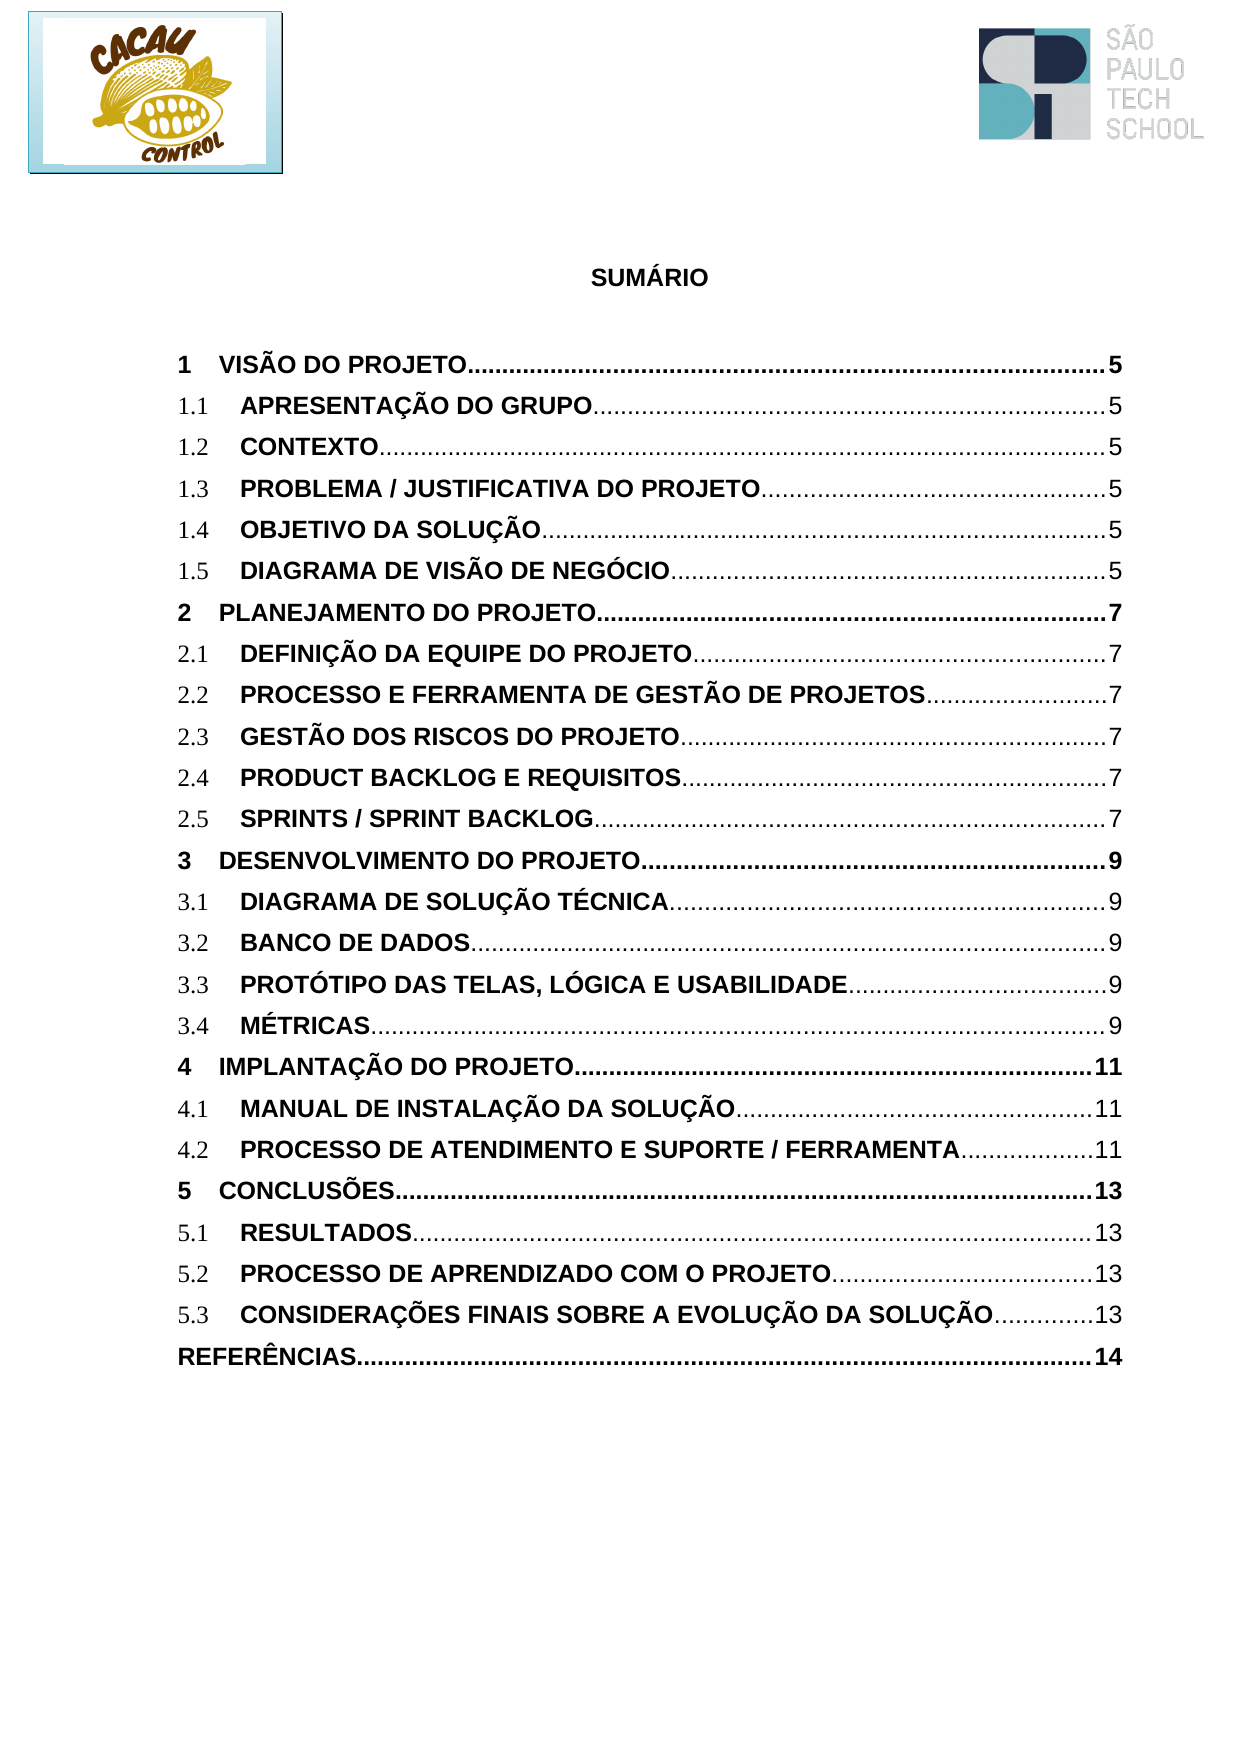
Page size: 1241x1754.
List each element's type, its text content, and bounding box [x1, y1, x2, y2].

text 1.1 APRESENTAÇÃO DO GRUPO 5 [177, 391, 1092, 420]
text 1.3 Problema / justificativa do projeto 5 [177, 474, 1092, 502]
text 5 CONCLUSÕES 13 [177, 1176, 1092, 1205]
text 5.3 Considerações finais sobre A evolução da solução 13 [177, 1300, 1092, 1329]
text 1.4 objetivo da solução 5 [177, 515, 1092, 544]
text 2.4 PRODUCT BACKLOG e requisitos 7 [177, 763, 1092, 792]
text 1.5 diagrama dE Visão de negócio 5 [177, 556, 1092, 585]
picture [64, 18, 246, 165]
text 5.2 Processo de aprendizado com o projeto 13 [177, 1259, 1092, 1288]
text 3.2 Banco de Dados 9 [177, 928, 1092, 957]
picture [956, 14, 1217, 153]
text 3.1 DIAGRAMA DE Solução Técnica 9 [177, 887, 1092, 916]
text Sumário [177, 263, 1122, 292]
text 4.2 Processo de Atendimento e Suporte / FERRAMENTA 11 [177, 1135, 1092, 1164]
text 3.4 MÉTRICAS 9 [177, 1011, 1092, 1040]
text 1 VISÃO DO PROJETO 5 [177, 350, 1092, 378]
text 2.2 PROCESSO E FERRAMENTA DE GESTÃO DE PROJETOS 7 [177, 680, 1092, 709]
text 3 desenvolvimento do projeto 9 [177, 846, 1092, 874]
text ReferÊncias 14 [177, 1342, 1092, 1370]
text 3.3 Protótipo das telas, lógica e usabilidade 9 [177, 970, 1092, 998]
text 2 PLANEJAMENTO DO PROJETO 7 [177, 598, 1092, 626]
text 2.5 Sprints / sprint backlog 7 [177, 804, 1092, 833]
text 2.3 Gestão dos Riscos do Projeto 7 [177, 722, 1092, 751]
text 4 implantação do projeto 11 [177, 1052, 1092, 1081]
text 1.2 CONTEXTO 5 [177, 432, 1092, 461]
text 4.1 Manual de Instalação da solução 11 [177, 1094, 1092, 1122]
text 2.1 Definição da Equipe do projeto 7 [177, 639, 1092, 668]
text 5.1 resultados 13 [177, 1218, 1092, 1246]
